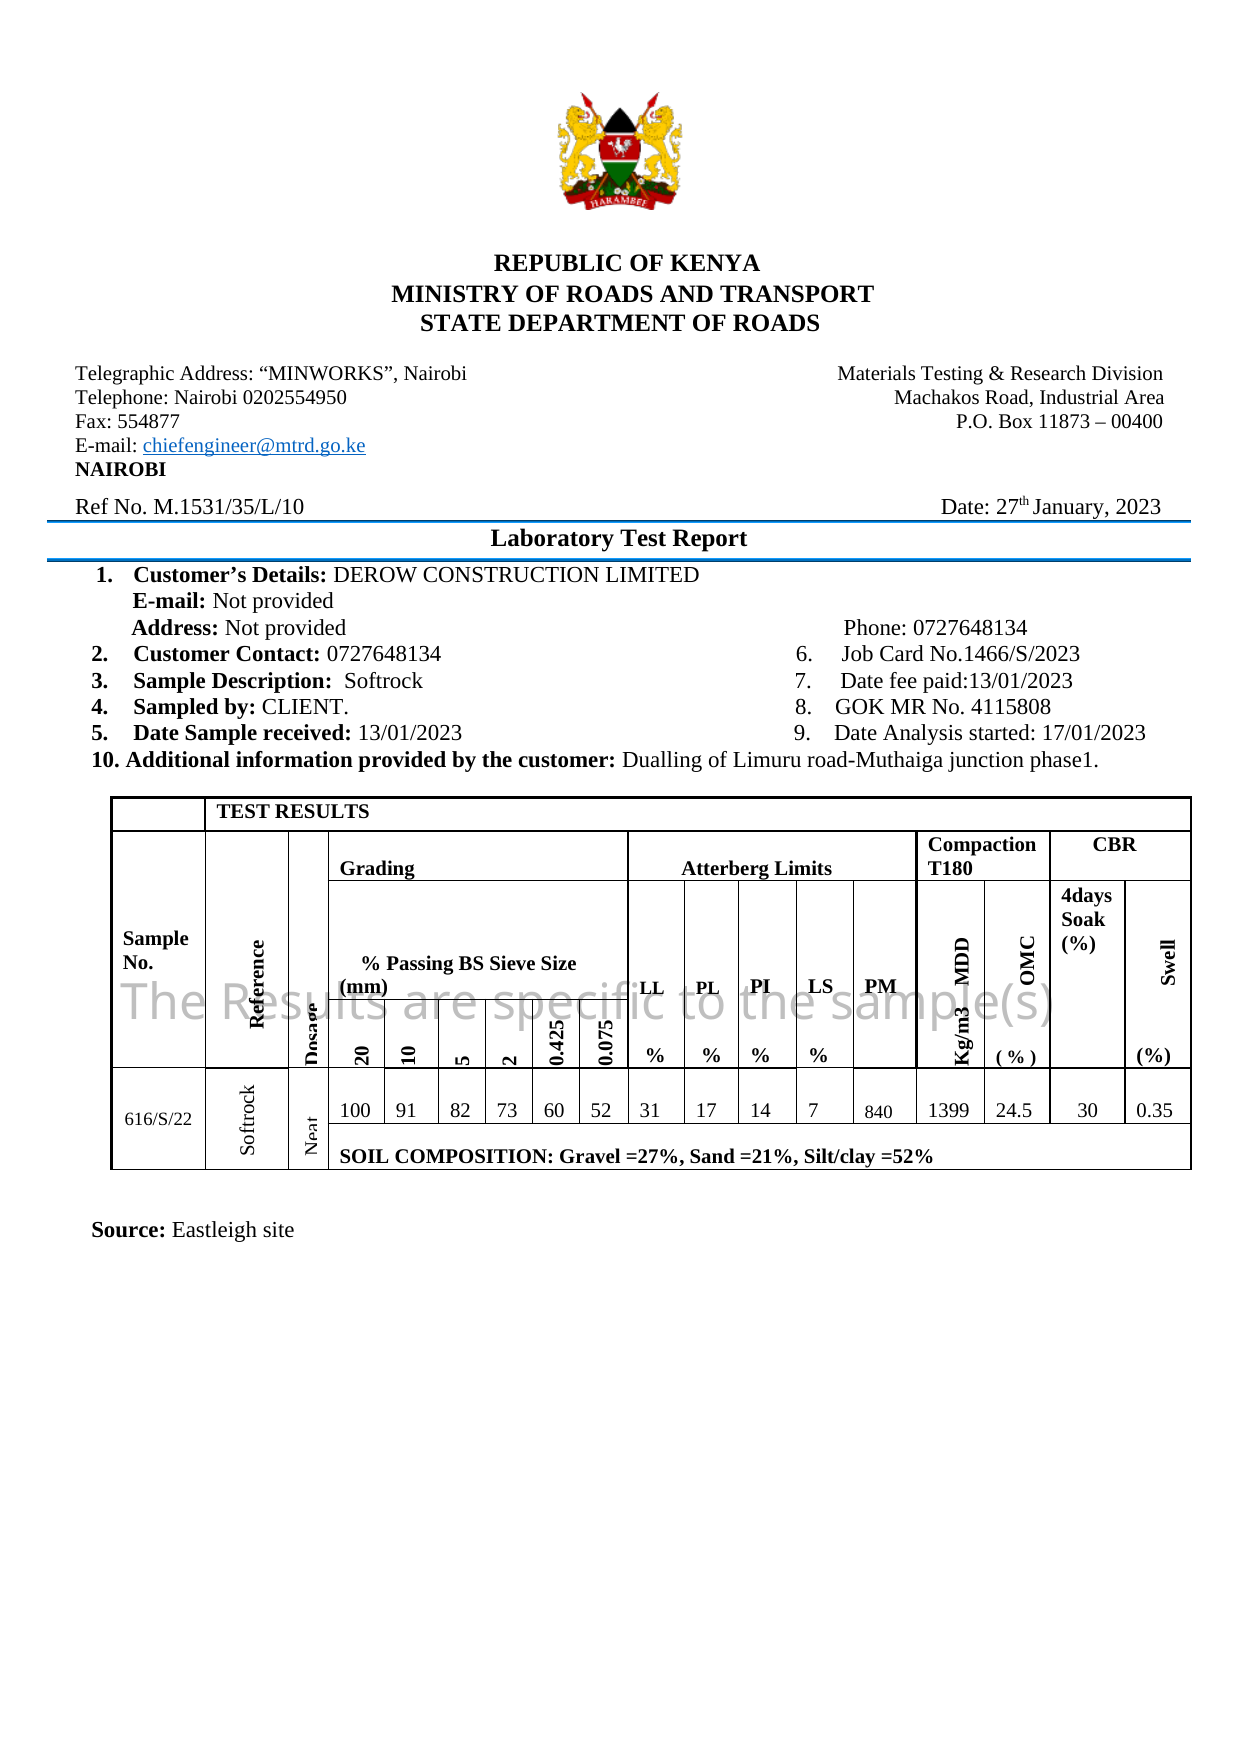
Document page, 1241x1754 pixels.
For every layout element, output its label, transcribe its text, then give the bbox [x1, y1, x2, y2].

table_header Laboratory Test Report [47, 523, 1191, 558]
table_header Customer’s Details: DEROW CONSTRUCTION LIMITED E-mail: Not provided Address: Not provided Phone: 0727648134 2. Customer Contact: 0727648134 6. Job Card No.1466/S/2023 3. Sample Description: Softrock 7. Date fee paid:13/01/2023 4. Sampled by: CLIENT. 8. GOK MR No. 4115808 5. Date Sample received: 13/01/2023 9. Date Analysis started: 17/01/2023 10. Additional information provided by the customer: Dualling of Limuru road-Muthaiga junction phase1. Source: Eastleigh site [47, 562, 1191, 1660]
text REPUBLIC OF KENYA [75, 248, 1165, 277]
picture [557, 92, 683, 210]
text STATE DEPARTMENT OF ROADS [75, 308, 1165, 336]
text MINISTRY OF ROADS AND TRANSPORT [75, 279, 1165, 308]
text Telegraphic Address: “MINWORKS”, Nairobi Materials Testing & Research Division Telephone: Nairobi 0202554950 Machakos Road, Industrial Area Fax: 554877 P.O. Box 11873 – 00400 E-mail: chiefengineer@mtrd.go.ke NAIROBI [75, 361, 1165, 481]
text Ref No. M.1531/35/L/10 Date: 27th January, 2023 [75, 493, 1165, 520]
